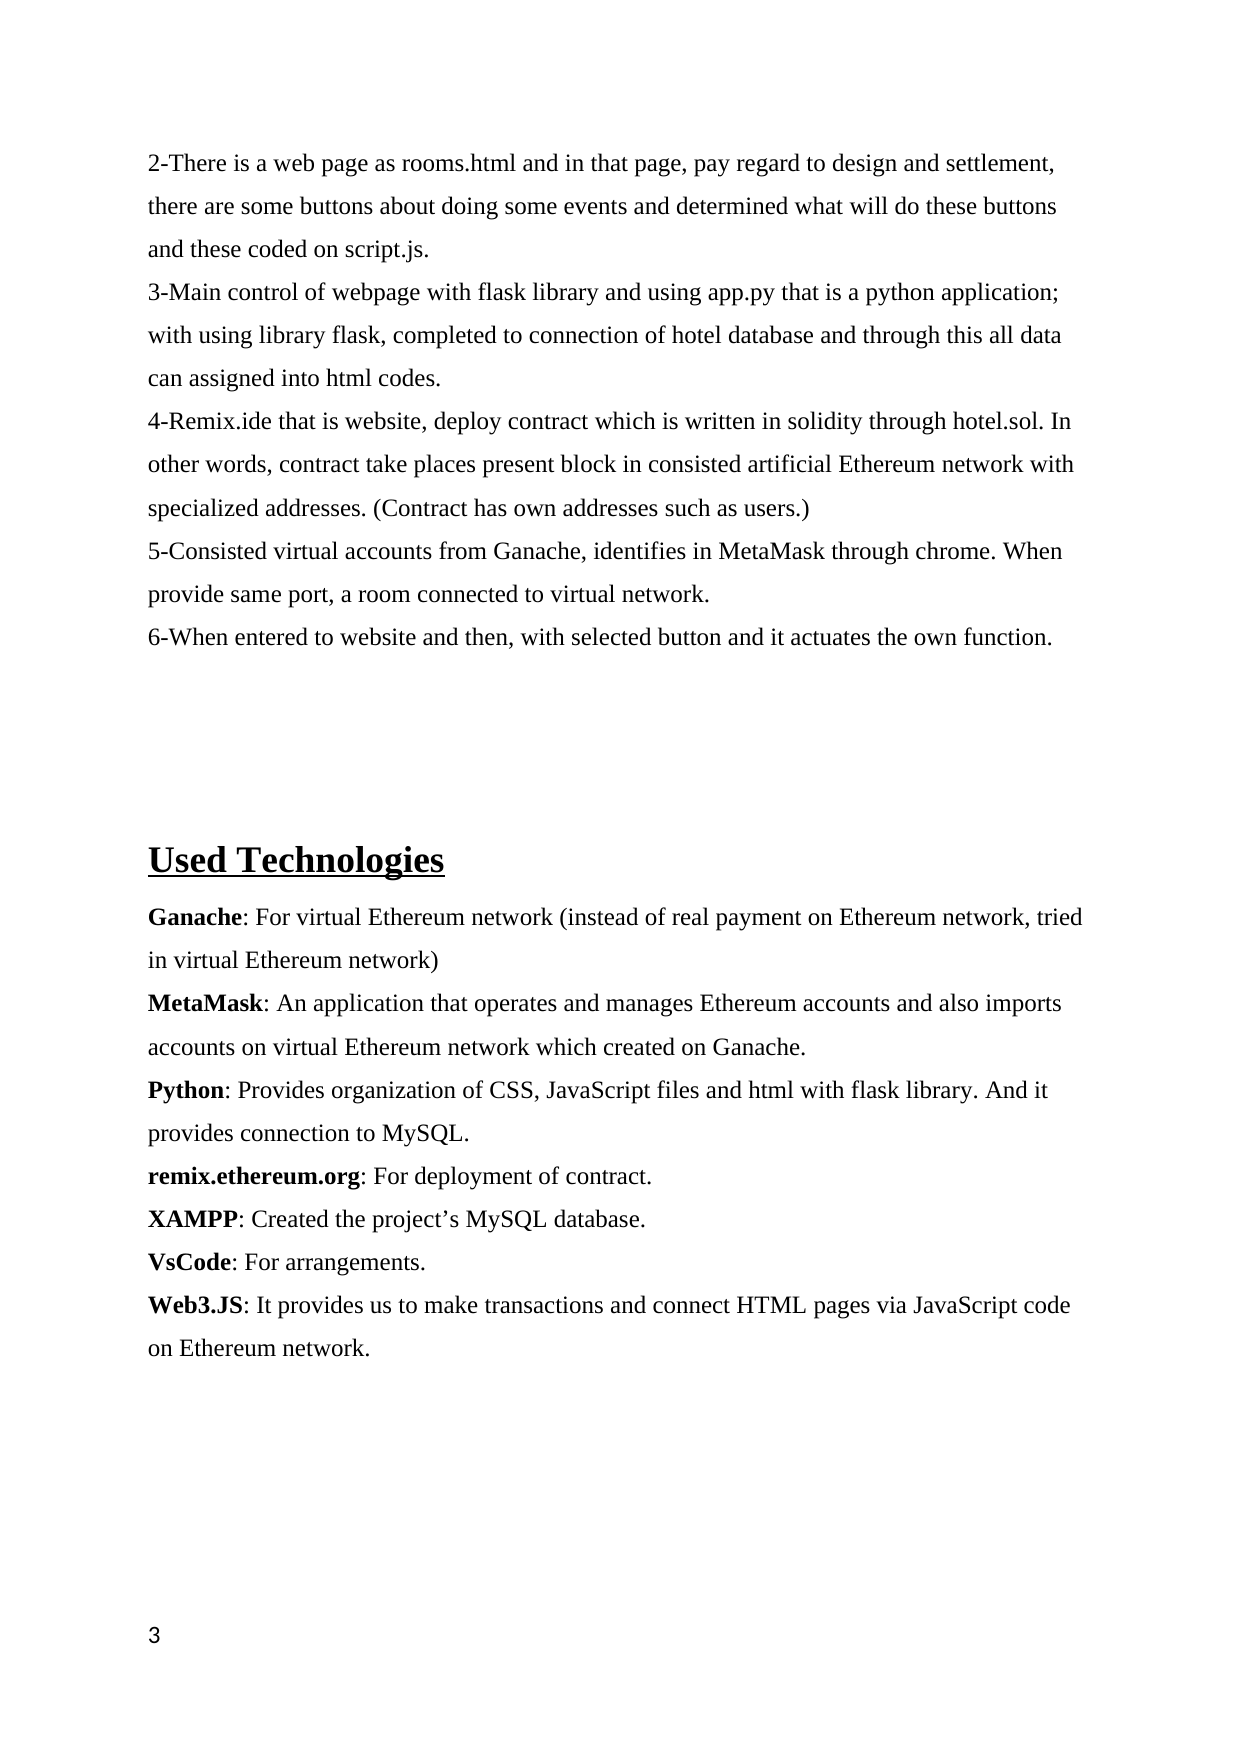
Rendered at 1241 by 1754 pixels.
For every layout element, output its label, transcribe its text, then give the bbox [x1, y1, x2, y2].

text Python: Provides organization of CSS, JavaScript files and html with flask library. And it provides connection to MySQL. [148, 1075, 1093, 1147]
text 4-Remix.ide that is website, deploy contract which is written in solidity through hotel.sol. In other words, contract take places present block in consisted artificial Ethereum network with specialized addresses. (Contract has own addresses such as users.) [148, 406, 1093, 521]
text 6-When entered to website and then, with selected button and it actuates the own function. [148, 622, 1093, 651]
text XAMPP: Created the project’s MySQL database. [148, 1204, 1093, 1233]
text 3-Main control of webpage with flask library and using app.py that is a python application; with using library flask, completed to connection of hotel database and through this all data can assigned into html codes. [148, 277, 1093, 392]
text 5-Consisted virtual accounts from Ganache, identifies in MetaMask through chrome. When provide same port, a room connected to virtual network. [148, 536, 1093, 608]
text MetaMask: An application that operates and manages Ethereum accounts and also imports accounts on virtual Ethereum network which created on Ganache. [148, 988, 1093, 1060]
text Used Technologies [148, 838, 1093, 881]
text 2-There is a web page as rooms.html and in that page, pay regard to design and settlement, there are some buttons about doing some events and determined what will do these buttons and these coded on script.js. [148, 148, 1093, 263]
text Ganache: For virtual Ethereum network (instead of real payment on Ethereum network, tried in virtual Ethereum network) [148, 902, 1093, 974]
text remix.ethereum.org: For deployment of contract. [148, 1161, 1093, 1190]
text Web3.JS: It provides us to make transactions and connect HTML pages via JavaScript code on Ethereum network. [148, 1290, 1093, 1362]
text VsCode: For arrangements. [148, 1247, 1093, 1276]
